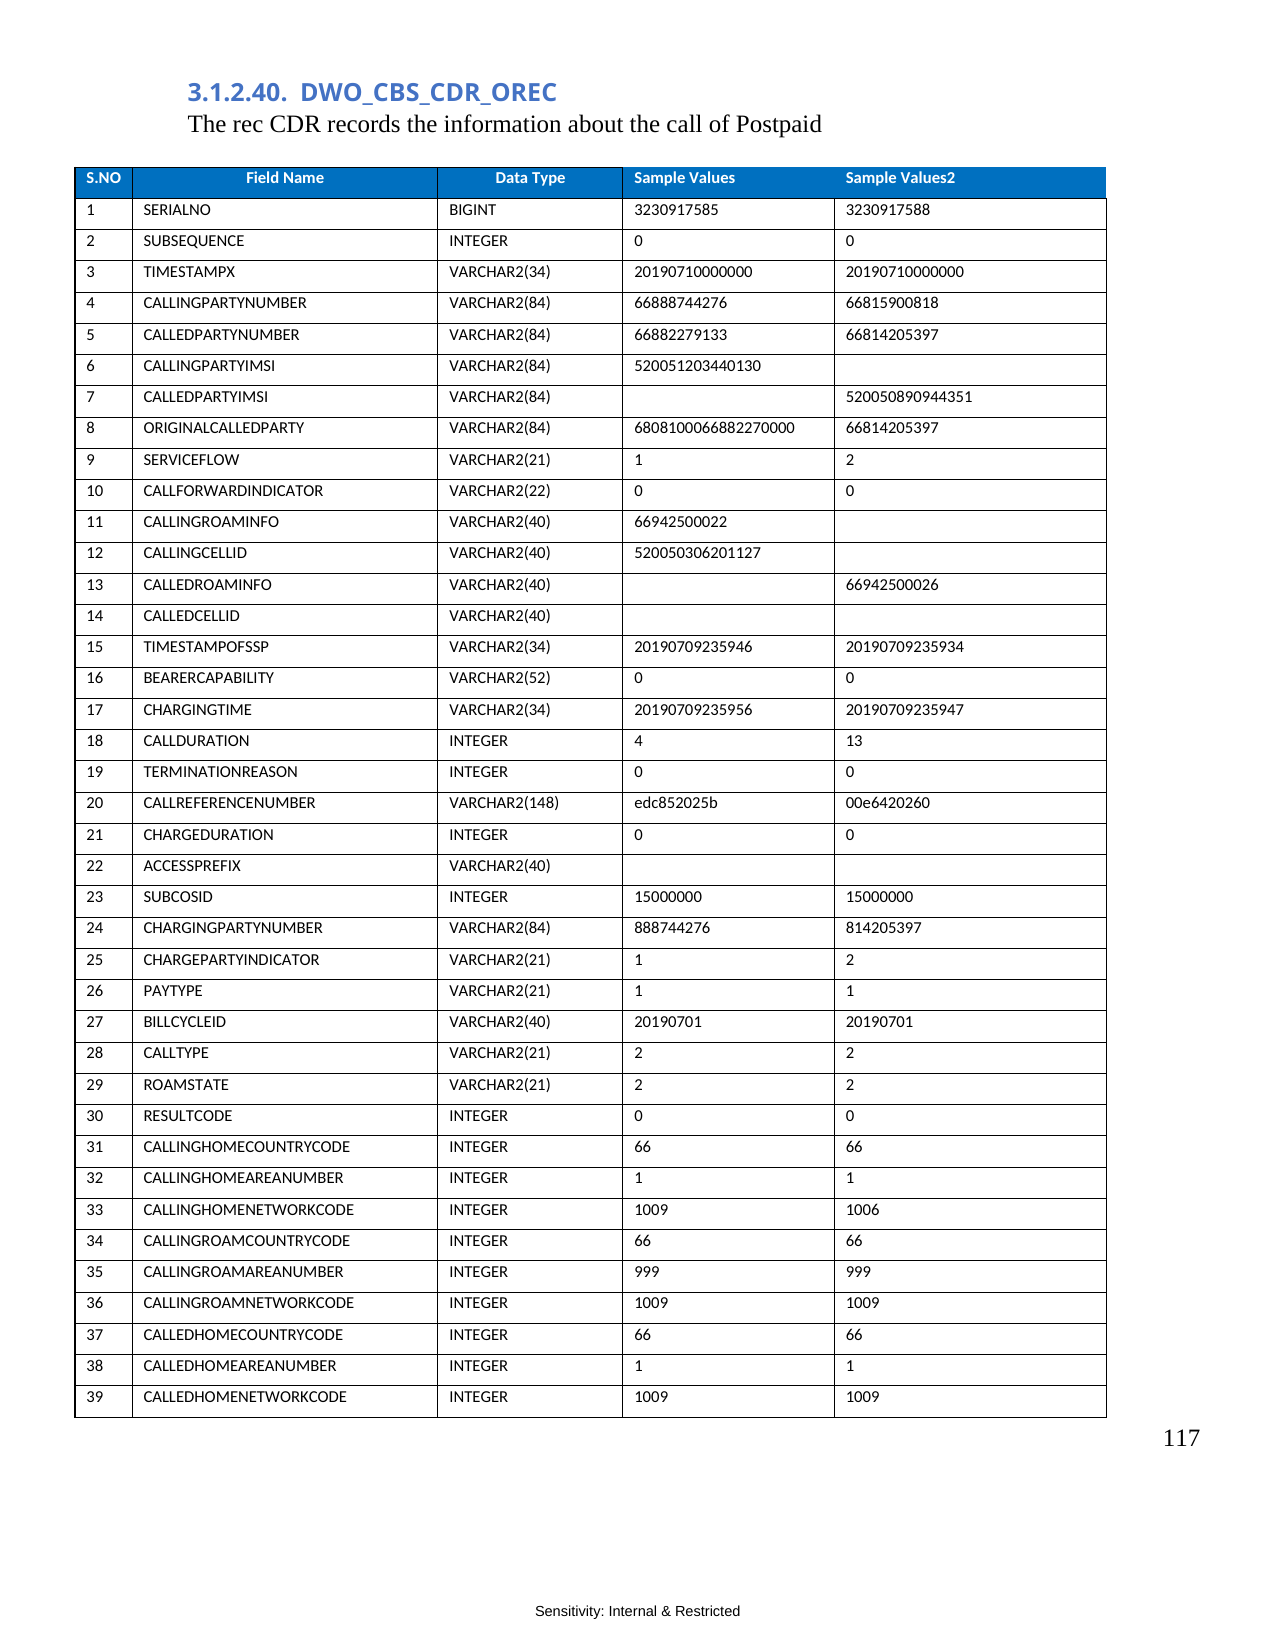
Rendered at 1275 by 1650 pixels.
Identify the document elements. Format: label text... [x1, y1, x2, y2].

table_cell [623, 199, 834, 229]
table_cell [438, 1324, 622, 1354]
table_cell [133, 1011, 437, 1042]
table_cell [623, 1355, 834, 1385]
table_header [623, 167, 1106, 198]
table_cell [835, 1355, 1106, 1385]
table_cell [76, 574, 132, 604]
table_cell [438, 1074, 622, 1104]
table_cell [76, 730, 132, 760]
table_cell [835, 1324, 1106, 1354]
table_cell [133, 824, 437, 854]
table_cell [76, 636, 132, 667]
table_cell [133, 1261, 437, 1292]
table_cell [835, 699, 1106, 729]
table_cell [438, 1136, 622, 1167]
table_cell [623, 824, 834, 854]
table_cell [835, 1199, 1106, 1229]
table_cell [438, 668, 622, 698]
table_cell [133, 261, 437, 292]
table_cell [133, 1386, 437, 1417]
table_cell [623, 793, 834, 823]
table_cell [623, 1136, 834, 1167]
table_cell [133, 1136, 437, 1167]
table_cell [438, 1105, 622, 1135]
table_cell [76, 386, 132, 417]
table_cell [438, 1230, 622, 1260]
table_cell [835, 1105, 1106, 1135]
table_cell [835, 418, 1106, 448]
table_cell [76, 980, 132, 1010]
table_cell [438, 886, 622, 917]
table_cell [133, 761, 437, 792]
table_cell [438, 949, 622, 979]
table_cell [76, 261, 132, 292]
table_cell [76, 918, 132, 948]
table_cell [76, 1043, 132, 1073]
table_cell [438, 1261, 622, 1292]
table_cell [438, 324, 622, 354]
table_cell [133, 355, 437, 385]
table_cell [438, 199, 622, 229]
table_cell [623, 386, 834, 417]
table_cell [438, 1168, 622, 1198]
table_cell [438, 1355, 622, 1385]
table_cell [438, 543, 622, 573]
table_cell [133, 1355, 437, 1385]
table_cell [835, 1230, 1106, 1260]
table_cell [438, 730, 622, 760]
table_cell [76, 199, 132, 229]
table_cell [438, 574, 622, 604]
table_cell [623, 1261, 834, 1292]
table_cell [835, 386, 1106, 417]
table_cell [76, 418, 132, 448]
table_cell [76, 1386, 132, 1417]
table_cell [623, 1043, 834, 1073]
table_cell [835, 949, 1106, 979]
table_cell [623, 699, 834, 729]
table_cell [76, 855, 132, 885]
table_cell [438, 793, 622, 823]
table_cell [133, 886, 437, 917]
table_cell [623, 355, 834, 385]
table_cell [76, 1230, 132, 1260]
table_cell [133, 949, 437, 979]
text The rec CDR records the information about the call of Postpaid [187, 109, 1200, 138]
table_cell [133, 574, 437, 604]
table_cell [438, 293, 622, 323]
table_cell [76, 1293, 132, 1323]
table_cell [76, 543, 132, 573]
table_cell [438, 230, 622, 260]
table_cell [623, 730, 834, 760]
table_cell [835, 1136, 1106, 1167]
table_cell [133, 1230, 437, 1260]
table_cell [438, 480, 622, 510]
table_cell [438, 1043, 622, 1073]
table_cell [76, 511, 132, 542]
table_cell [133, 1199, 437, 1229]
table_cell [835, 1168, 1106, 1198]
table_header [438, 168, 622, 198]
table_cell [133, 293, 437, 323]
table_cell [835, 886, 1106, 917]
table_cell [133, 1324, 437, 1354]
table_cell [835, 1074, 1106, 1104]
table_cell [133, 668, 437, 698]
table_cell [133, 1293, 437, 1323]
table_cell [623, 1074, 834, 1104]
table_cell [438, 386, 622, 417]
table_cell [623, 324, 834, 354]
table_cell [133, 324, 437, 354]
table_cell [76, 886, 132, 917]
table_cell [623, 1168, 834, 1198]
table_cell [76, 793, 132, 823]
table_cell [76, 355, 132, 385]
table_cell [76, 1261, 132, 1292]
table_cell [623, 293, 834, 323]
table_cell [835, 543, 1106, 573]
subtitle DWO_CBS_CDR_OREC [187, 75, 1200, 109]
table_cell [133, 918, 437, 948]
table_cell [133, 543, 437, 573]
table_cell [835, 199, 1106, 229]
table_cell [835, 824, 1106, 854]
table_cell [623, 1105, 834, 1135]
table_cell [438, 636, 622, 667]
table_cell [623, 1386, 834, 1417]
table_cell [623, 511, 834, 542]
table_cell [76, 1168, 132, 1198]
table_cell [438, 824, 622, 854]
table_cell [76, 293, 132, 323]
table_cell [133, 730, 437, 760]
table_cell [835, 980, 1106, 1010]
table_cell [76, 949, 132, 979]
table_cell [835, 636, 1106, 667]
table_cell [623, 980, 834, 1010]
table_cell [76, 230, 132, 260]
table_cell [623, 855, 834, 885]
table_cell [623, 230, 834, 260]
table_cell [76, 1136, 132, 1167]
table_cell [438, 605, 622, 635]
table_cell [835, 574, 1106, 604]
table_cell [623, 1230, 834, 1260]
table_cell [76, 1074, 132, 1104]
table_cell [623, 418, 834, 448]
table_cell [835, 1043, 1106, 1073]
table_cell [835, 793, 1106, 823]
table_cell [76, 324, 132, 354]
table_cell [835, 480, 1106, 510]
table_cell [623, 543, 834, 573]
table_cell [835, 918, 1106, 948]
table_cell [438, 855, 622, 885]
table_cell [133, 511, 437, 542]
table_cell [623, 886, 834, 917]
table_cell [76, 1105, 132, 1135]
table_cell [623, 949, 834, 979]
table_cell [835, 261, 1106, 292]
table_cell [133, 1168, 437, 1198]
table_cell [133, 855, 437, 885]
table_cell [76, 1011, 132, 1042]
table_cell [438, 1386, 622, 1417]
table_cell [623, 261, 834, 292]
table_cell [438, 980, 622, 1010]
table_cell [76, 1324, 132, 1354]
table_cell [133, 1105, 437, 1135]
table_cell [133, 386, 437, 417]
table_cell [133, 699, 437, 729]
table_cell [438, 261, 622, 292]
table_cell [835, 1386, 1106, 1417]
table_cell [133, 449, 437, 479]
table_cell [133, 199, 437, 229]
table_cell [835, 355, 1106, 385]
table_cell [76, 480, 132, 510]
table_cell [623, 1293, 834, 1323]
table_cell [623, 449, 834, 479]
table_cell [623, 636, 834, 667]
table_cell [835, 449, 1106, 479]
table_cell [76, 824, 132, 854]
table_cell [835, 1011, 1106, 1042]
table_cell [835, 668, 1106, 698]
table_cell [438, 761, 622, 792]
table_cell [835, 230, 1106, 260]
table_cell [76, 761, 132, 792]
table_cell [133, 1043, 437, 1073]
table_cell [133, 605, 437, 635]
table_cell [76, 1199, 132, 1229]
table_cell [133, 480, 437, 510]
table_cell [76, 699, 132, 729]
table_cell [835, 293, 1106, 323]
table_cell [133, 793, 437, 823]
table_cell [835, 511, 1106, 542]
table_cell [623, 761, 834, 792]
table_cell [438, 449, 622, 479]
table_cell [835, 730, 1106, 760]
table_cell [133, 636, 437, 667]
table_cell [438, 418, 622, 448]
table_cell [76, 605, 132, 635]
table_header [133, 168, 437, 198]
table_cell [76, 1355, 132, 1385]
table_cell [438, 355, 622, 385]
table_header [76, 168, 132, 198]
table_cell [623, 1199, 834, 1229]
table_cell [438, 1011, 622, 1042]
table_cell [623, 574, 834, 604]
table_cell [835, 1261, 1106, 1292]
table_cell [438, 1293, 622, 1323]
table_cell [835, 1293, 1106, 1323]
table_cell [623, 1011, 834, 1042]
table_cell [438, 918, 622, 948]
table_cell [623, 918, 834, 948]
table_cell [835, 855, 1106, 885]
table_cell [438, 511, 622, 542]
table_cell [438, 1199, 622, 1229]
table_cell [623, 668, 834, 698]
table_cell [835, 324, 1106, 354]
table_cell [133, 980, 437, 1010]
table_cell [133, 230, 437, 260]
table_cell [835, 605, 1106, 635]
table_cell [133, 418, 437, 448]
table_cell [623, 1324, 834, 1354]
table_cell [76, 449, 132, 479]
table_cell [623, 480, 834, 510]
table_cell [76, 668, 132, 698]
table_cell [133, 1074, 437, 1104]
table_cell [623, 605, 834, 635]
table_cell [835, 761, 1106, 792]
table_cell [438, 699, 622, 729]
